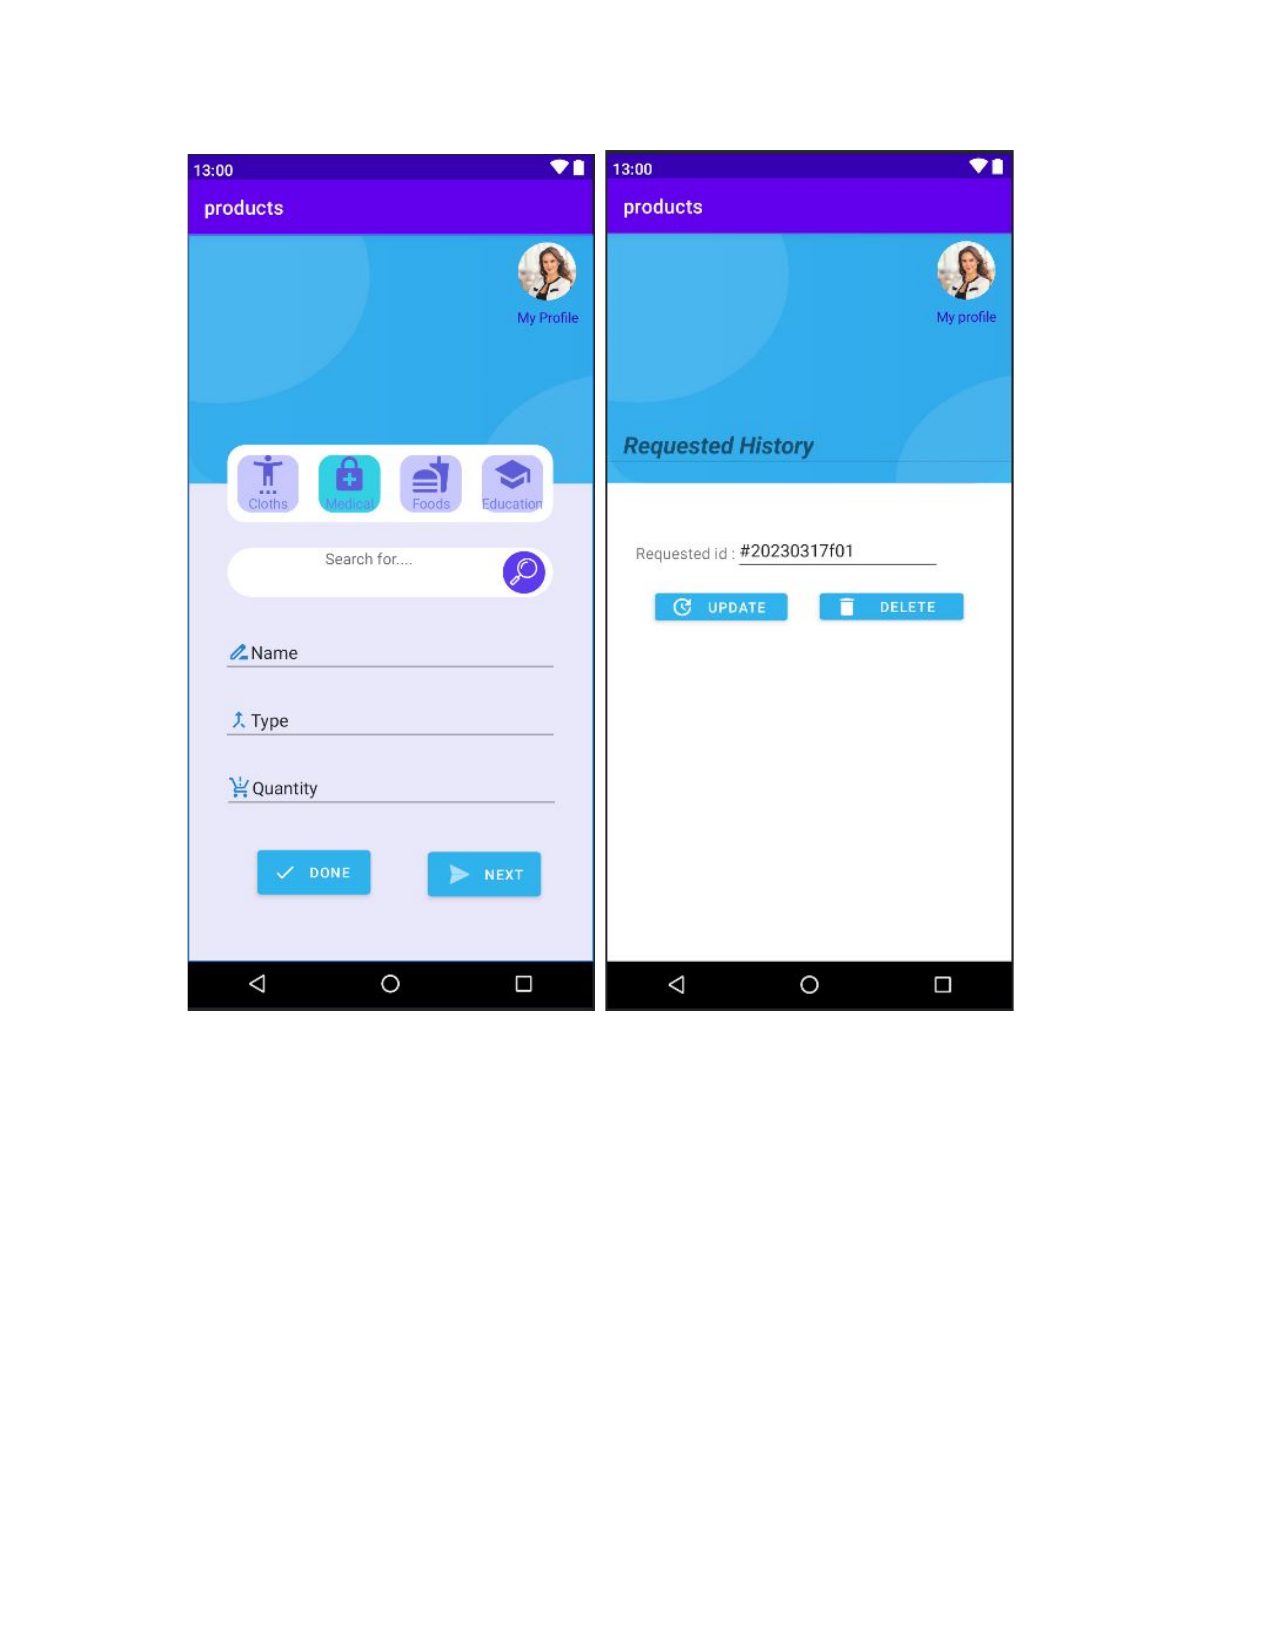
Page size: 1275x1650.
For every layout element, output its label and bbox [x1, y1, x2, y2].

picture [187, 154, 595, 1011]
picture [605, 150, 1014, 1011]
